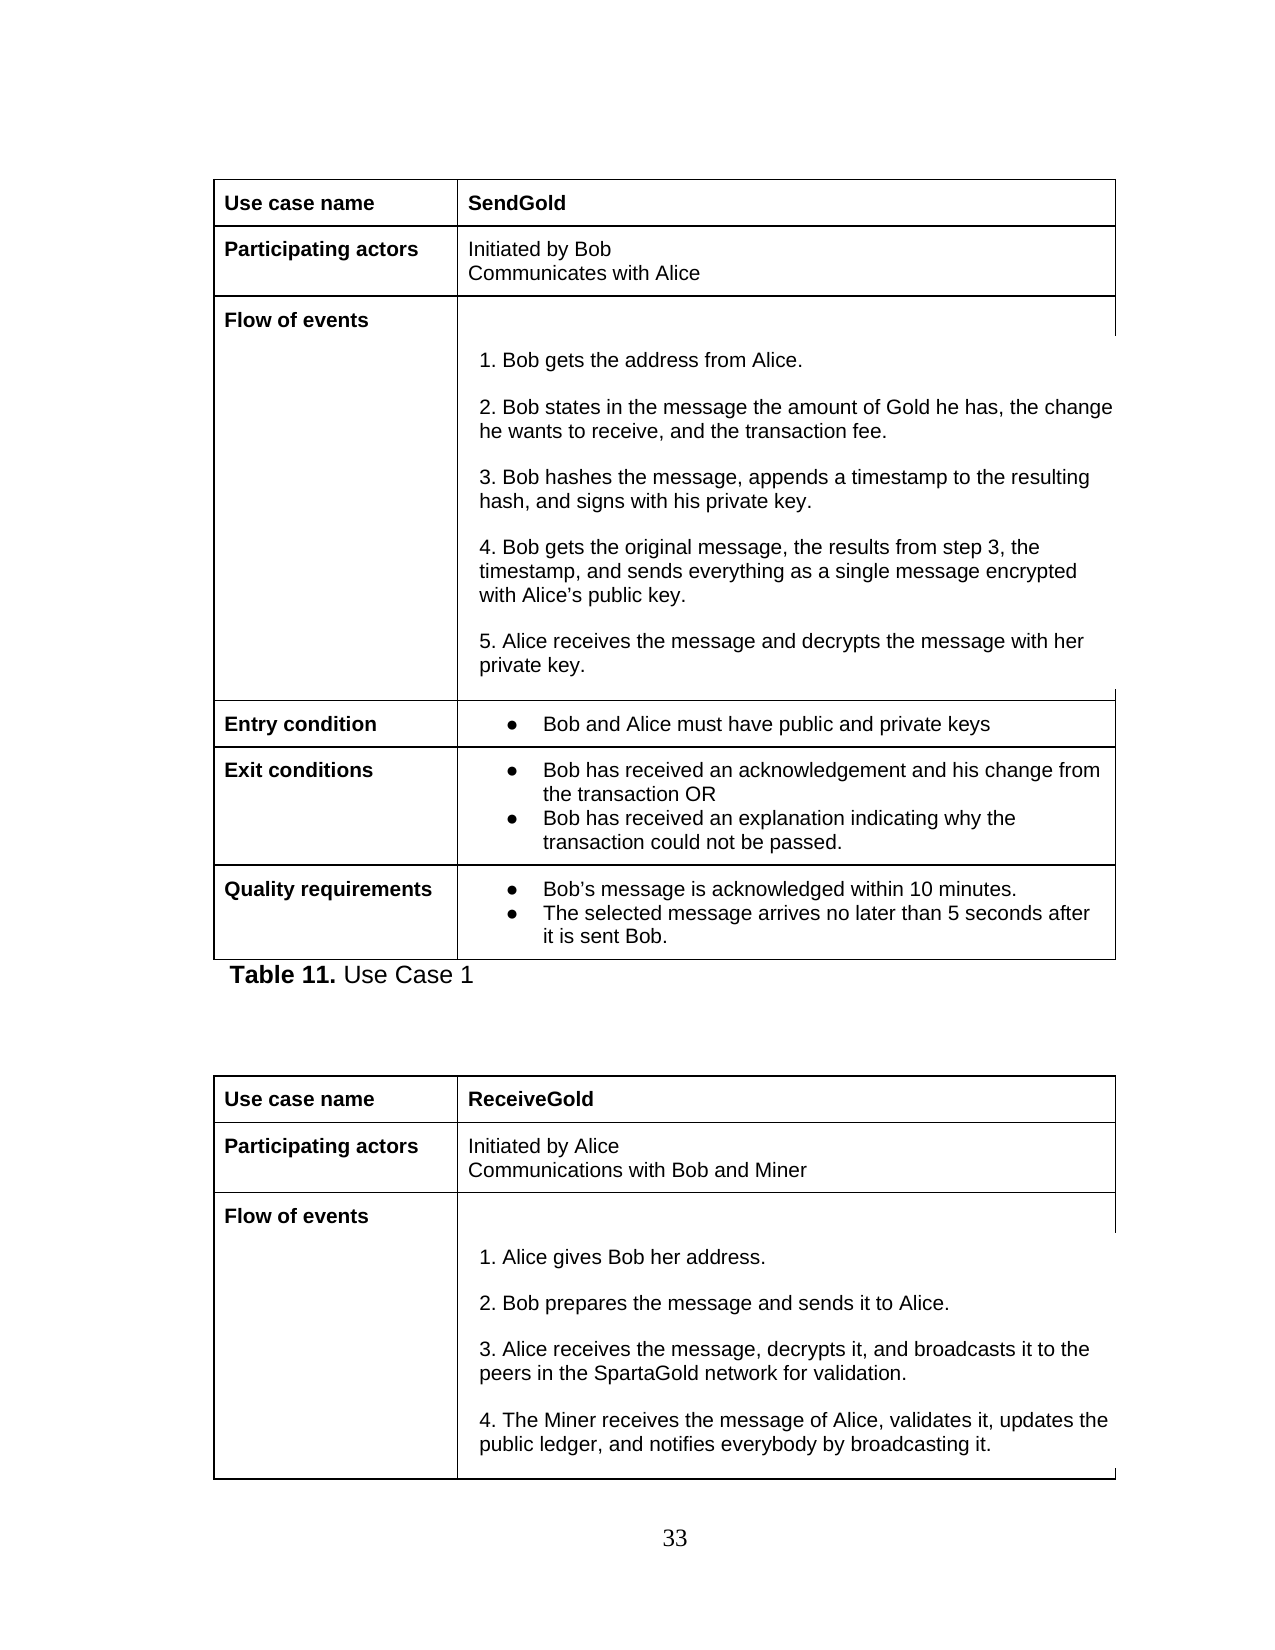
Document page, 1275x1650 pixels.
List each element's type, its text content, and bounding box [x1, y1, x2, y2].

table_cell Initiated by Bob Communicates with Alice [458, 227, 1115, 295]
table_header ReceiveGold [458, 1077, 1115, 1122]
table_cell Initiated by Alice Communications with Bob and Miner [458, 1123, 1115, 1192]
table_header Use case name [215, 1077, 457, 1122]
table_cell Exit conditions [215, 748, 457, 864]
table_cell Bob’s message is acknowledged within 10 minutes. The selected message arrives no later than 5 seconds after it is sent Bob. [458, 866, 1115, 959]
table_header SendGold [458, 180, 1115, 225]
table_cell Participating actors [215, 227, 457, 295]
table_cell Flow of events [215, 297, 457, 700]
table_cell Participating actors [215, 1123, 457, 1192]
table_cell Entry condition [215, 701, 457, 746]
table_header Use case name [215, 180, 457, 225]
table_cell Flow of events [215, 1193, 457, 1478]
table_cell Bob and Alice must have public and private keys [458, 701, 1115, 746]
table_cell Quality requirements [215, 866, 457, 959]
table_cell Bob has received an acknowledgement and his change from the transaction OR Bob has received an explanation indicating why the transaction could not be passed. [458, 748, 1115, 864]
table_cell [458, 297, 1115, 700]
table_cell [458, 1193, 1115, 1478]
text Table 11. Use Case 1 [188, 960, 1125, 989]
